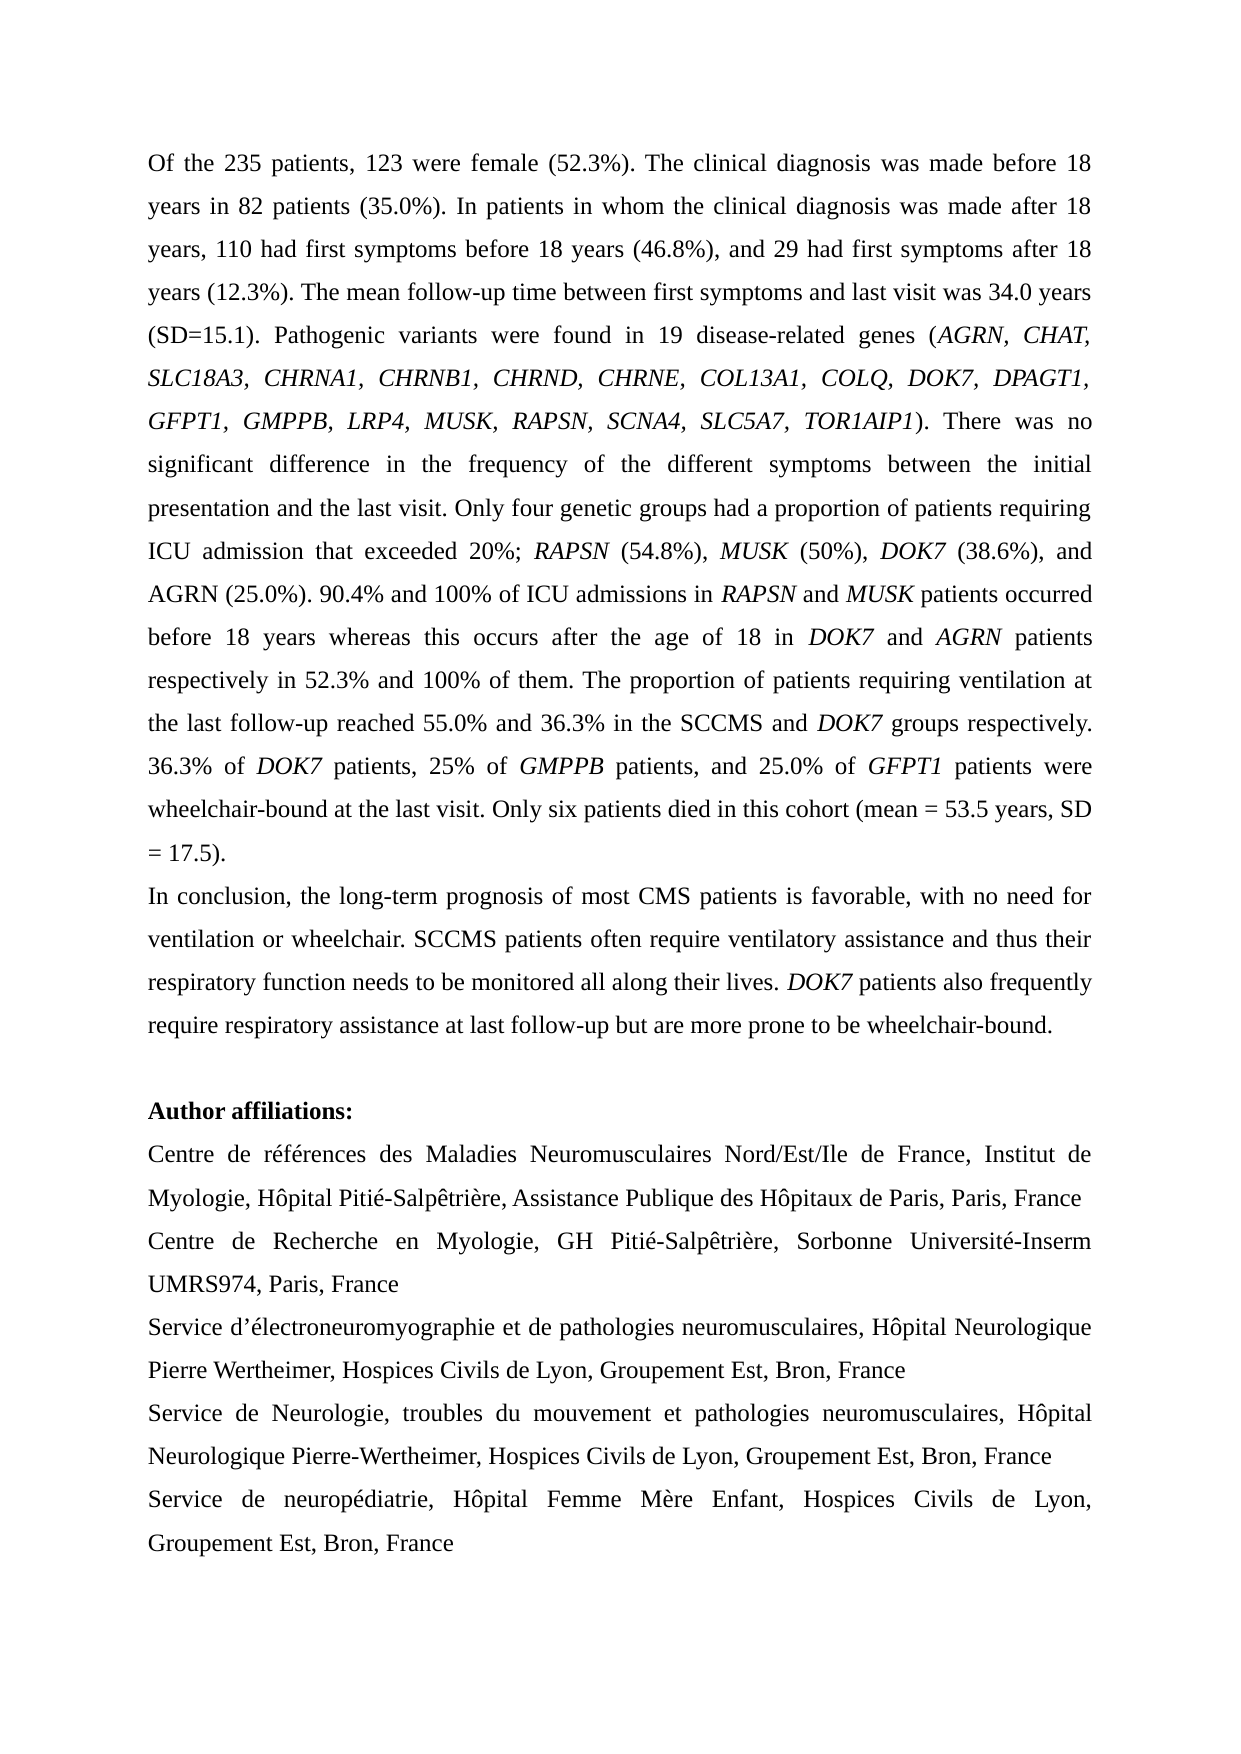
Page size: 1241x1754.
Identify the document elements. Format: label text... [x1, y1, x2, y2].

text Of the 235 patients, 123 were female (52.3%). The clinical diagnosis was made before 18 years in 82 patients (35.0%). In patients in whom the clinical diagnosis was made after 18 years, 110 had first symptoms before 18 years (46.8%), and 29 had first symptoms after 18 years (12.3%). The mean follow-up time between first symptoms and last visit was 34.0 years (SD=15.1). Pathogenic variants were found in 19 disease-related genes (AGRN, CHAT, SLC18A3, CHRNA1, CHRNB1, CHRND, CHRNE, COL13A1, COLQ, DOK7, DPAGT1, GFPT1, GMPPB, LRP4, MUSK, RAPSN, SCNA4, SLC5A7, TOR1AIP1). There was no significant difference in the frequency of the different symptoms between the initial presentation and the last visit. Only four genetic groups had a proportion of patients requiring ICU admission that exceeded 20%; RAPSN (54.8%), MUSK (50%), DOK7 (38.6%), and AGRN (25.0%). 90.4% and 100% of ICU admissions in RAPSN and MUSK patients occurred before 18 years whereas this occurs after the age of 18 in DOK7 and AGRN patients respectively in 52.3% and 100% of them. The proportion of patients requiring ventilation at the last follow-up reached 55.0% and 36.3% in the SCCMS and DOK7 groups respectively. 36.3% of DOK7 patients, 25% of GMPPB patients, and 25.0% of GFPT1 patients were wheelchair-bound at the last visit. Only six patients died in this cohort (mean = 53.5 years, SD = 17.5). [148, 148, 1093, 866]
text Author affiliations: [148, 1096, 1093, 1125]
text Centre de références des Maladies Neuromusculaires Nord/Est/Ile de France, Institut de Myologie, Hôpital Pitié-Salpêtrière, Assistance Publique des Hôpitaux de Paris, Paris, France [148, 1139, 1093, 1211]
text Centre de Recherche en Myologie, GH Pitié-Salpêtrière, Sorbonne Université-Inserm UMRS974, Paris, France [148, 1226, 1093, 1298]
text Service de neuropédiatrie, Hôpital Femme Mère Enfant, Hospices Civils de Lyon, Groupement Est, Bron, France [148, 1484, 1093, 1556]
text Service d’électroneuromyographie et de pathologies neuromusculaires, Hôpital Neurologique Pierre Wertheimer, Hospices Civils de Lyon, Groupement Est, Bron, France [148, 1312, 1093, 1384]
text Service de Neurologie, troubles du mouvement et pathologies neuromusculaires, Hôpital Neurologique Pierre-Wertheimer, Hospices Civils de Lyon, Groupement Est, Bron, France [148, 1398, 1093, 1470]
text In conclusion, the long-term prognosis of most CMS patients is favorable, with no need for ventilation or wheelchair. SCCMS patients often require ventilatory assistance and thus their respiratory function needs to be monitored all along their lives. DOK7 patients also frequently require respiratory assistance at last follow-up but are more prone to be wheelchair-bound. [148, 881, 1093, 1039]
